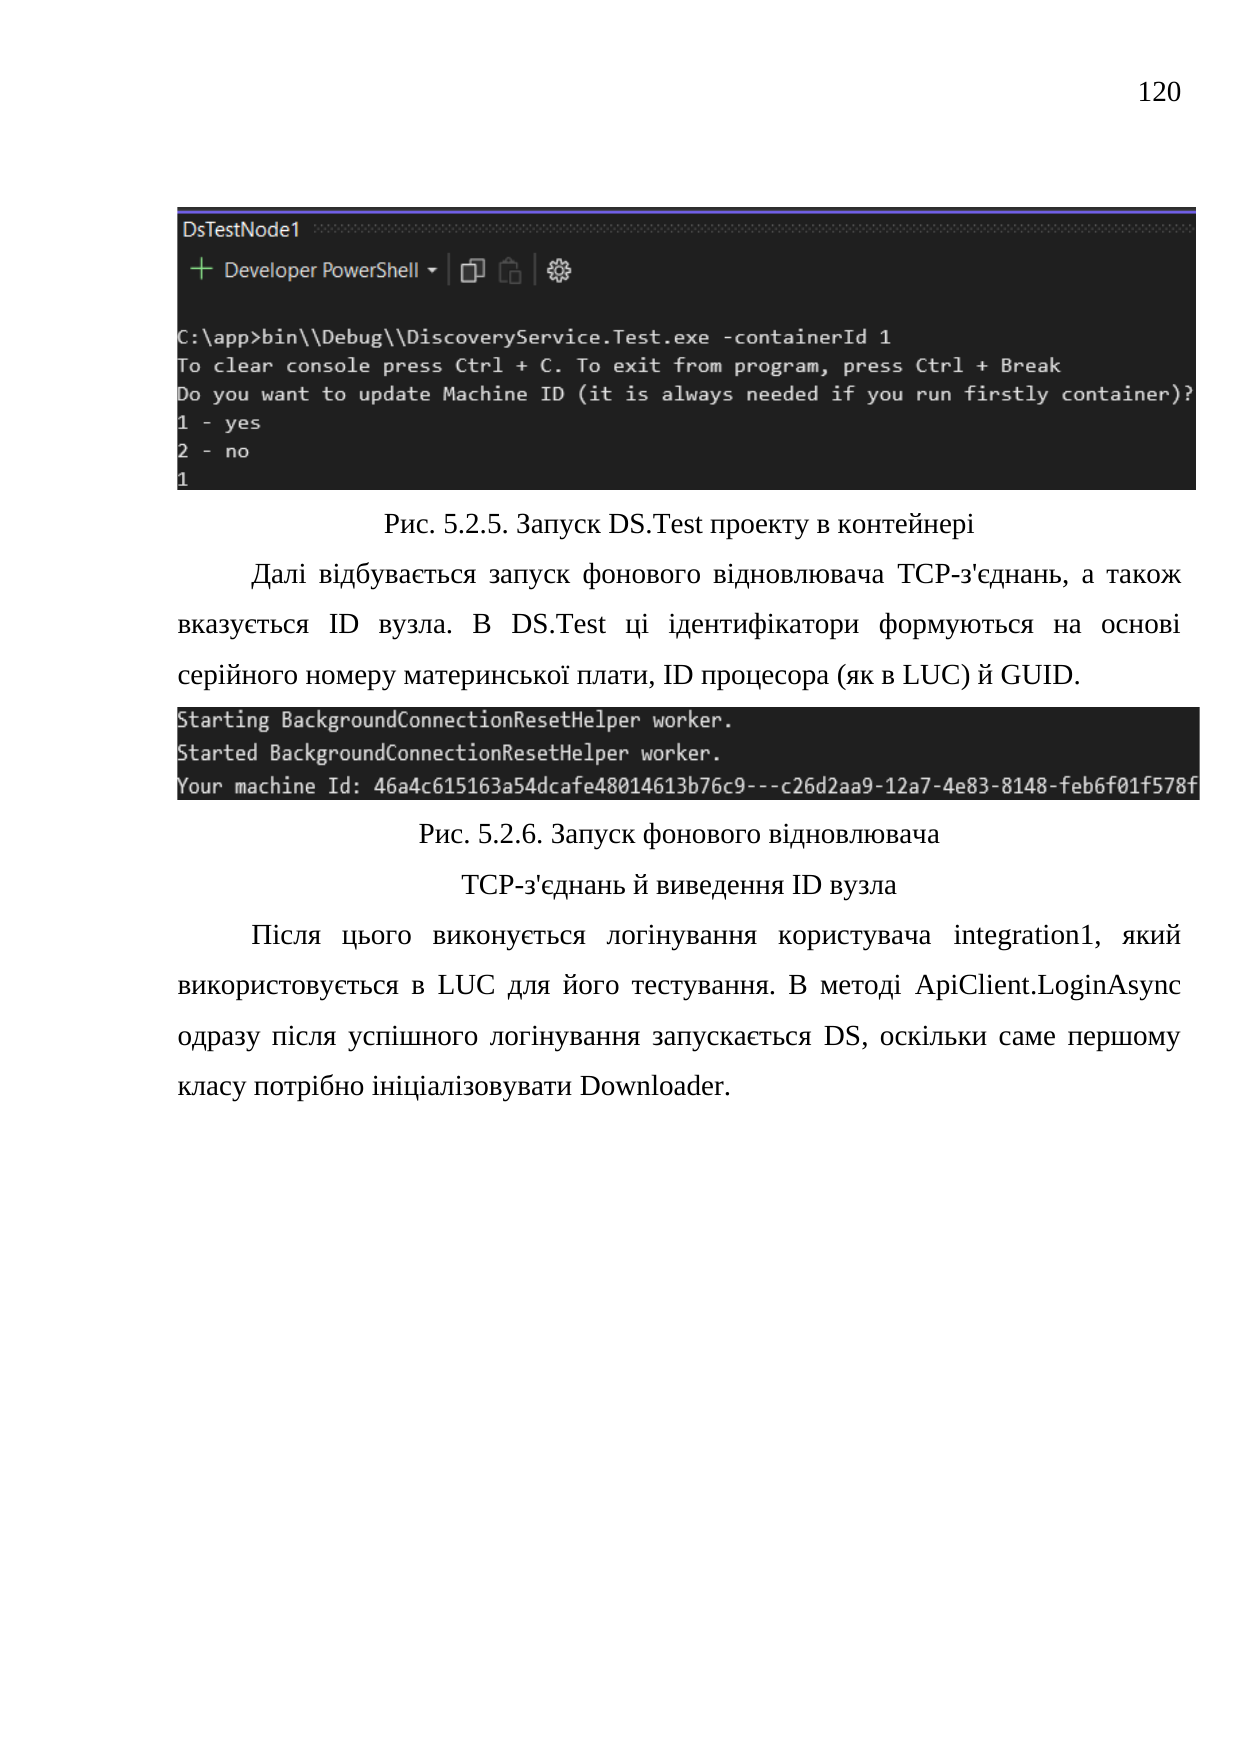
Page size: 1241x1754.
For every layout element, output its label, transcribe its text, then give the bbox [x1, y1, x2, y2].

subtitle Рис. 5.2.5. Запуск DS.Test проекту в контейнері [177, 506, 1181, 539]
text Далі відбувається запуск фонового відновлювача TCP-з'єднань, а також вказується ID вузла. В DS.Test ці ідентифікатори формуються на основі серійного номеру материнської плати, ID процесора (як в LUC) й GUID. [177, 556, 1181, 690]
subtitle TCP-з'єднань й виведення ID вузла [177, 867, 1181, 900]
picture [177, 207, 1196, 490]
text Після цього виконується логінування користувача integration1, який використовується в LUC для його тестування. В методі ApiClient.LoginAsync одразу після успішного логінування запускається DS, оскільки саме першому класу потрібно ініціалізовувати Downloader. [177, 917, 1181, 1102]
subtitle Рис. 5.2.6. Запуск фонового відновлювача [177, 816, 1181, 850]
picture [177, 707, 1200, 800]
